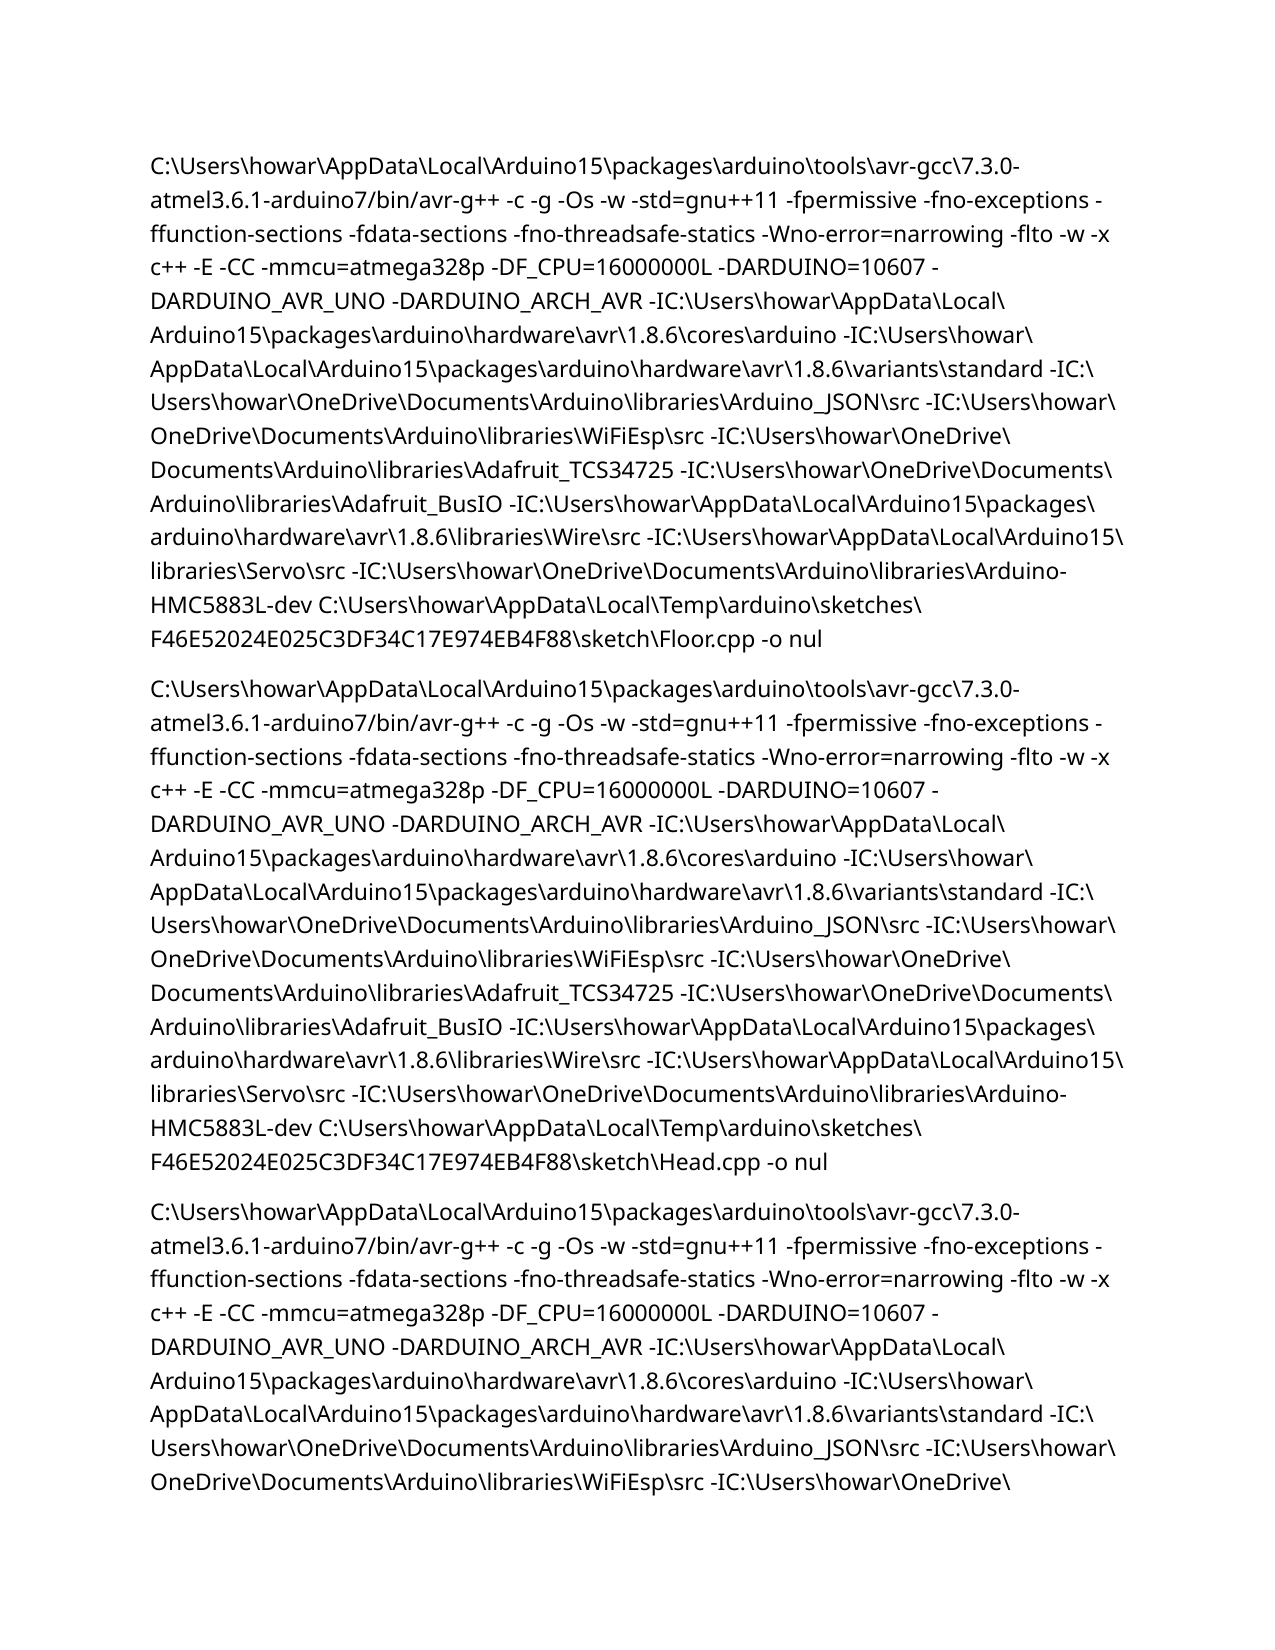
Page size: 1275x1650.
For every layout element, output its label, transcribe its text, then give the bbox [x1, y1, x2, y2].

text C:\Users\howar\AppData\Local\Arduino15\packages\arduino\tools\avr-gcc\7.3.0-atmel3.6.1-arduino7/bin/avr-g++ -c -g -Os -w -std=gnu++11 -fpermissive -fno-exceptions -ffunction-sections -fdata-sections -fno-threadsafe-statics -Wno-error=narrowing -flto -w -x c++ -E -CC -mmcu=atmega328p -DF_CPU=16000000L -DARDUINO=10607 -DARDUINO_AVR_UNO -DARDUINO_ARCH_AVR -IC:\Users\howar\AppData\Local\Arduino15\packages\arduino\hardware\avr\1.8.6\cores\arduino -IC:\Users\howar\AppData\Local\Arduino15\packages\arduino\hardware\avr\1.8.6\variants\standard -IC:\Users\howar\OneDrive\Documents\Arduino\libraries\Arduino_JSON\src -IC:\Users\howar\OneDrive\Documents\Arduino\libraries\WiFiEsp\src -IC:\Users\howar\OneDrive\Documents\Arduino\libraries\Adafruit_TCS34725 -IC:\Users\howar\OneDrive\Documents\Arduino\libraries\Adafruit_BusIO -IC:\Users\howar\AppData\Local\Arduino15\packages\arduino\hardware\avr\1.8.6\libraries\Wire\src -IC:\Users\howar\AppData\Local\Arduino15\libraries\Servo\src -IC:\Users\howar\OneDrive\Documents\Arduino\libraries\Arduino-HMC5883L-dev C:\Users\howar\AppData\Local\Temp\arduino\sketches\F46E52024E025C3DF34C17E974EB4F88\sketch\Floor.cpp -o nul [150, 150, 1125, 654]
text C:\Users\howar\AppData\Local\Arduino15\packages\arduino\tools\avr-gcc\7.3.0-atmel3.6.1-arduino7/bin/avr-g++ -c -g -Os -w -std=gnu++11 -fpermissive -fno-exceptions -ffunction-sections -fdata-sections -fno-threadsafe-statics -Wno-error=narrowing -flto -w -x c++ -E -CC -mmcu=atmega328p -DF_CPU=16000000L -DARDUINO=10607 -DARDUINO_AVR_UNO -DARDUINO_ARCH_AVR -IC:\Users\howar\AppData\Local\Arduino15\packages\arduino\hardware\avr\1.8.6\cores\arduino -IC:\Users\howar\AppData\Local\Arduino15\packages\arduino\hardware\avr\1.8.6\variants\standard -IC:\Users\howar\OneDrive\Documents\Arduino\libraries\Arduino_JSON\src -IC:\Users\howar\OneDrive\Documents\Arduino\libraries\WiFiEsp\src -IC:\Users\howar\OneDrive\Documents\Arduino\libraries\Adafruit_TCS34725 -IC:\Users\howar\OneDrive\Documents\Arduino\libraries\Adafruit_BusIO -IC:\Users\howar\AppData\Local\Arduino15\packages\arduino\hardware\avr\1.8.6\libraries\Wire\src -IC:\Users\howar\AppData\Local\Arduino15\libraries\Servo\src -IC:\Users\howar\OneDrive\Documents\Arduino\libraries\Arduino-HMC5883L-dev C:\Users\howar\AppData\Local\Temp\arduino\sketches\F46E52024E025C3DF34C17E974EB4F88\sketch\Head.cpp -o nul [150, 673, 1125, 1177]
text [150, 1196, 1125, 1497]
